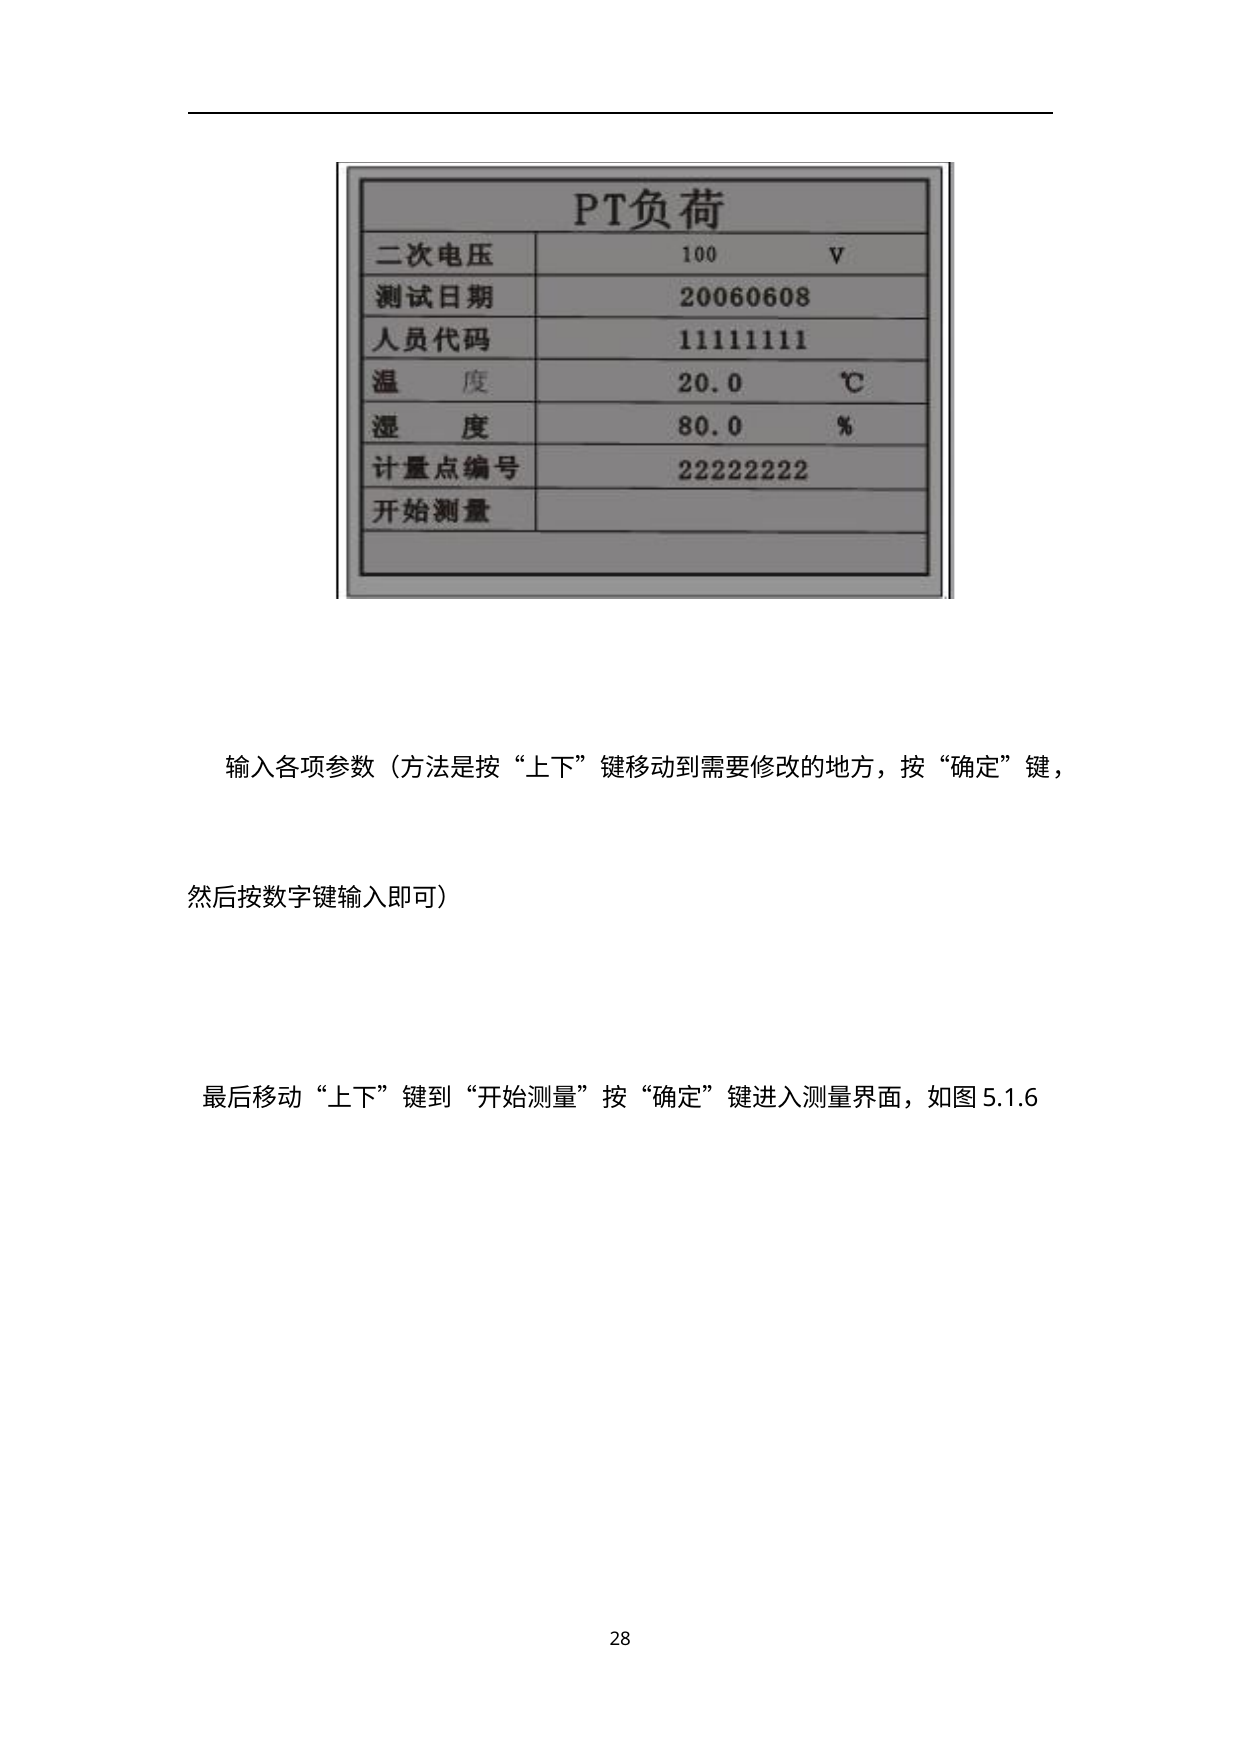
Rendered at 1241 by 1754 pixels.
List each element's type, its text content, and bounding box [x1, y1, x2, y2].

text 最后移动“上下”键到“开始测量”按“确定”键进入测量界面，如图5.1.6 [187, 1063, 1053, 1128]
text 输入各项参数（方法是按“上下”键移动到需要修改的地方，按“确定”键，然后按数字键输入即可） [187, 733, 1053, 928]
picture [335, 162, 955, 599]
